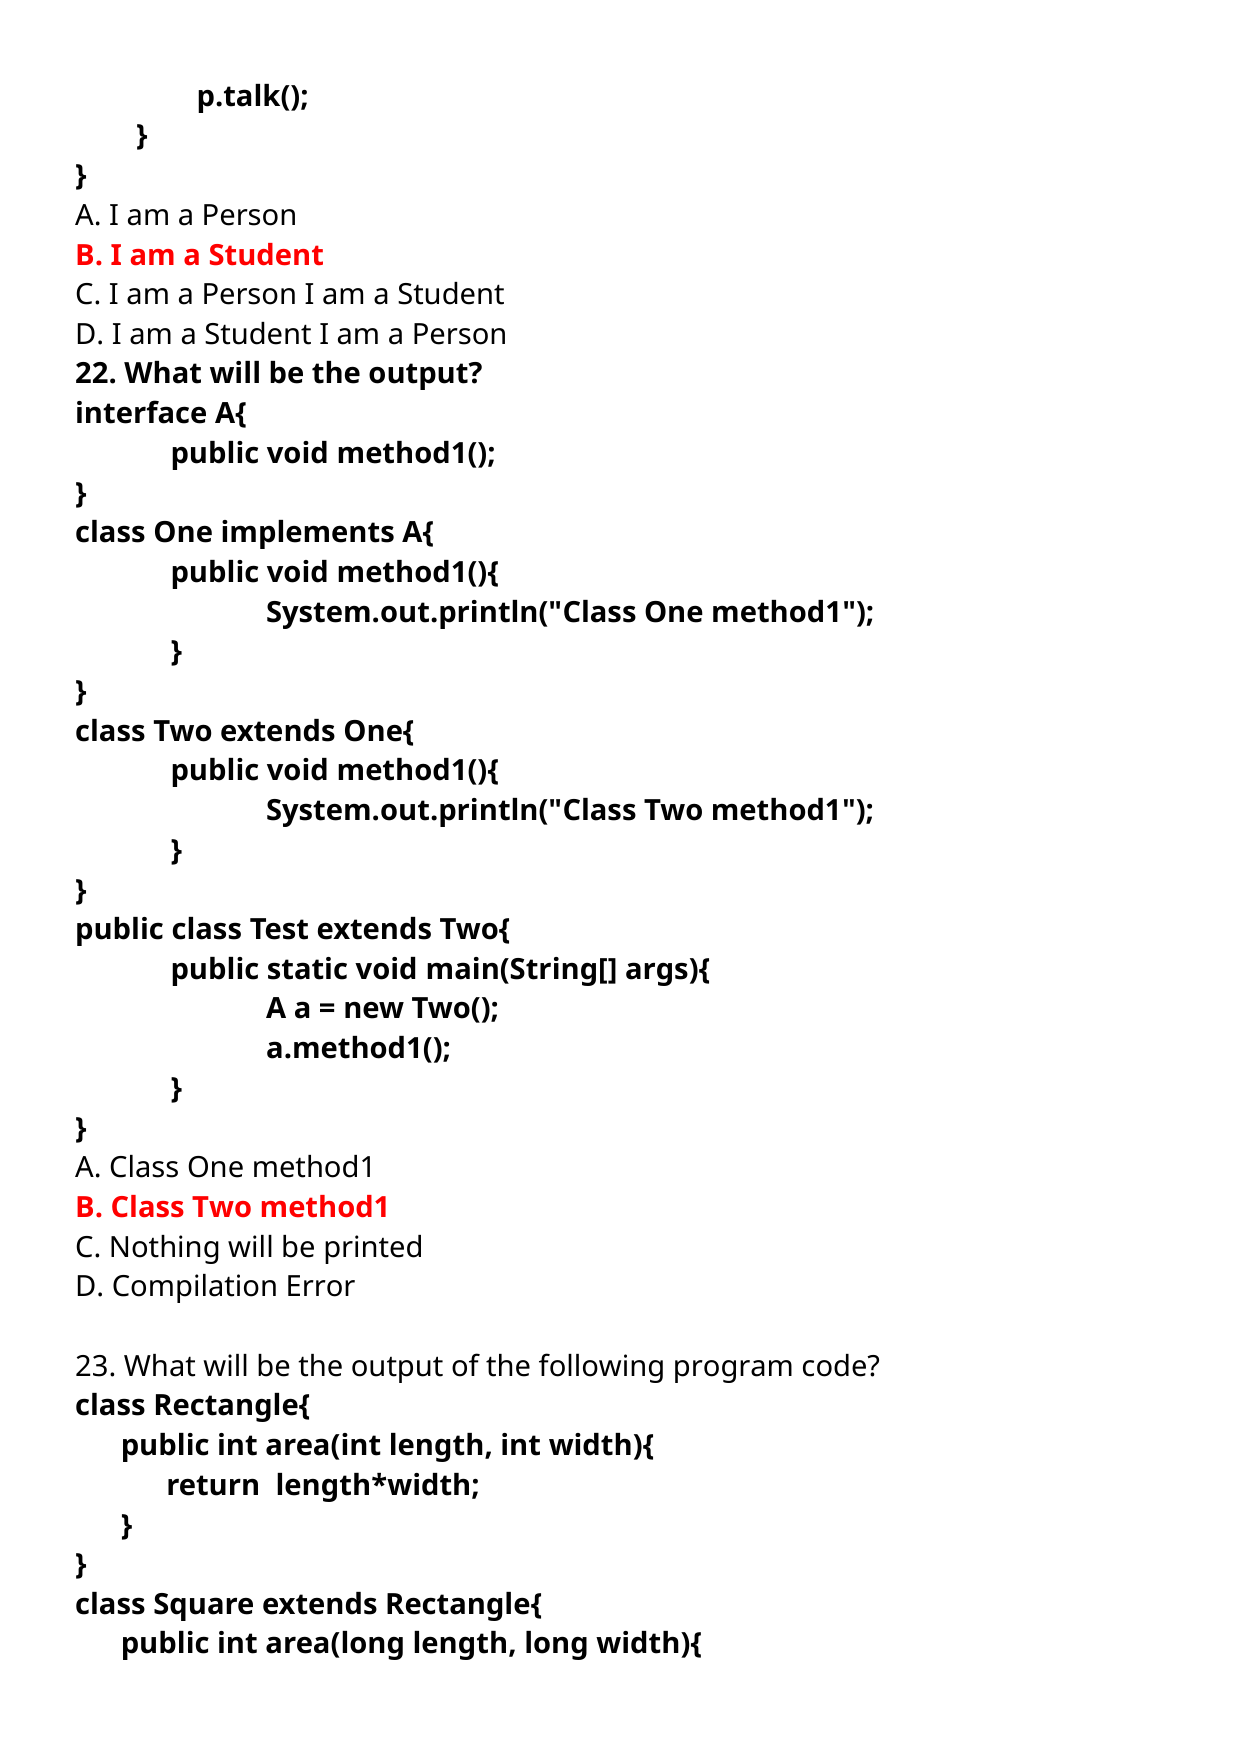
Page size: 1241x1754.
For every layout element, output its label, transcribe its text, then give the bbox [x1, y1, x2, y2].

subtitle 22. What will be the output? [75, 353, 1165, 392]
text class One implements A{ [75, 512, 1165, 551]
text public void method1(); [75, 432, 1165, 472]
text } [75, 472, 1165, 512]
text } [75, 829, 1165, 869]
text D. I am a Student I am a Person [75, 313, 1165, 353]
text } [75, 1504, 1165, 1543]
text public void method1(){ [75, 551, 1165, 591]
text C. I am a Person I am a Student [75, 273, 1165, 313]
text System.out.println("Class One method1"); [75, 591, 1165, 631]
text B. Class Two method1 [75, 1186, 1165, 1226]
text } [75, 670, 1165, 710]
text } [75, 631, 1165, 670]
text B. I am a Student [75, 234, 1165, 273]
text System.out.println("Class Two method1"); [75, 789, 1165, 829]
text p.talk(); [75, 75, 1165, 115]
text A. I am a Person [75, 194, 1165, 234]
text } [75, 154, 1165, 194]
text interface A{ [75, 392, 1165, 432]
text } [75, 1543, 1165, 1583]
text public void method1(){ [75, 750, 1165, 789]
text public static void main(String[] args){ [75, 948, 1165, 988]
text } [75, 115, 1165, 154]
text C. Nothing will be printed [75, 1226, 1165, 1266]
text public int area(long length, long width){ [75, 1623, 1165, 1662]
text 23. What will be the output of the following program code? [75, 1345, 1165, 1385]
text return length*width; [75, 1464, 1165, 1504]
text A a = new Two(); [75, 988, 1165, 1027]
text class Two extends One{ [75, 710, 1165, 750]
text } [75, 1067, 1165, 1107]
text } [75, 1107, 1165, 1147]
text A. Class One method1 [75, 1147, 1165, 1186]
text class Rectangle{ [75, 1385, 1165, 1424]
text class Square extends Rectangle{ [75, 1583, 1165, 1623]
text public class Test extends Two{ [75, 908, 1165, 948]
text public int area(int length, int width){ [75, 1424, 1165, 1464]
text D. Compilation Error [75, 1266, 1165, 1305]
text } [75, 869, 1165, 908]
text a.method1(); [75, 1027, 1165, 1067]
